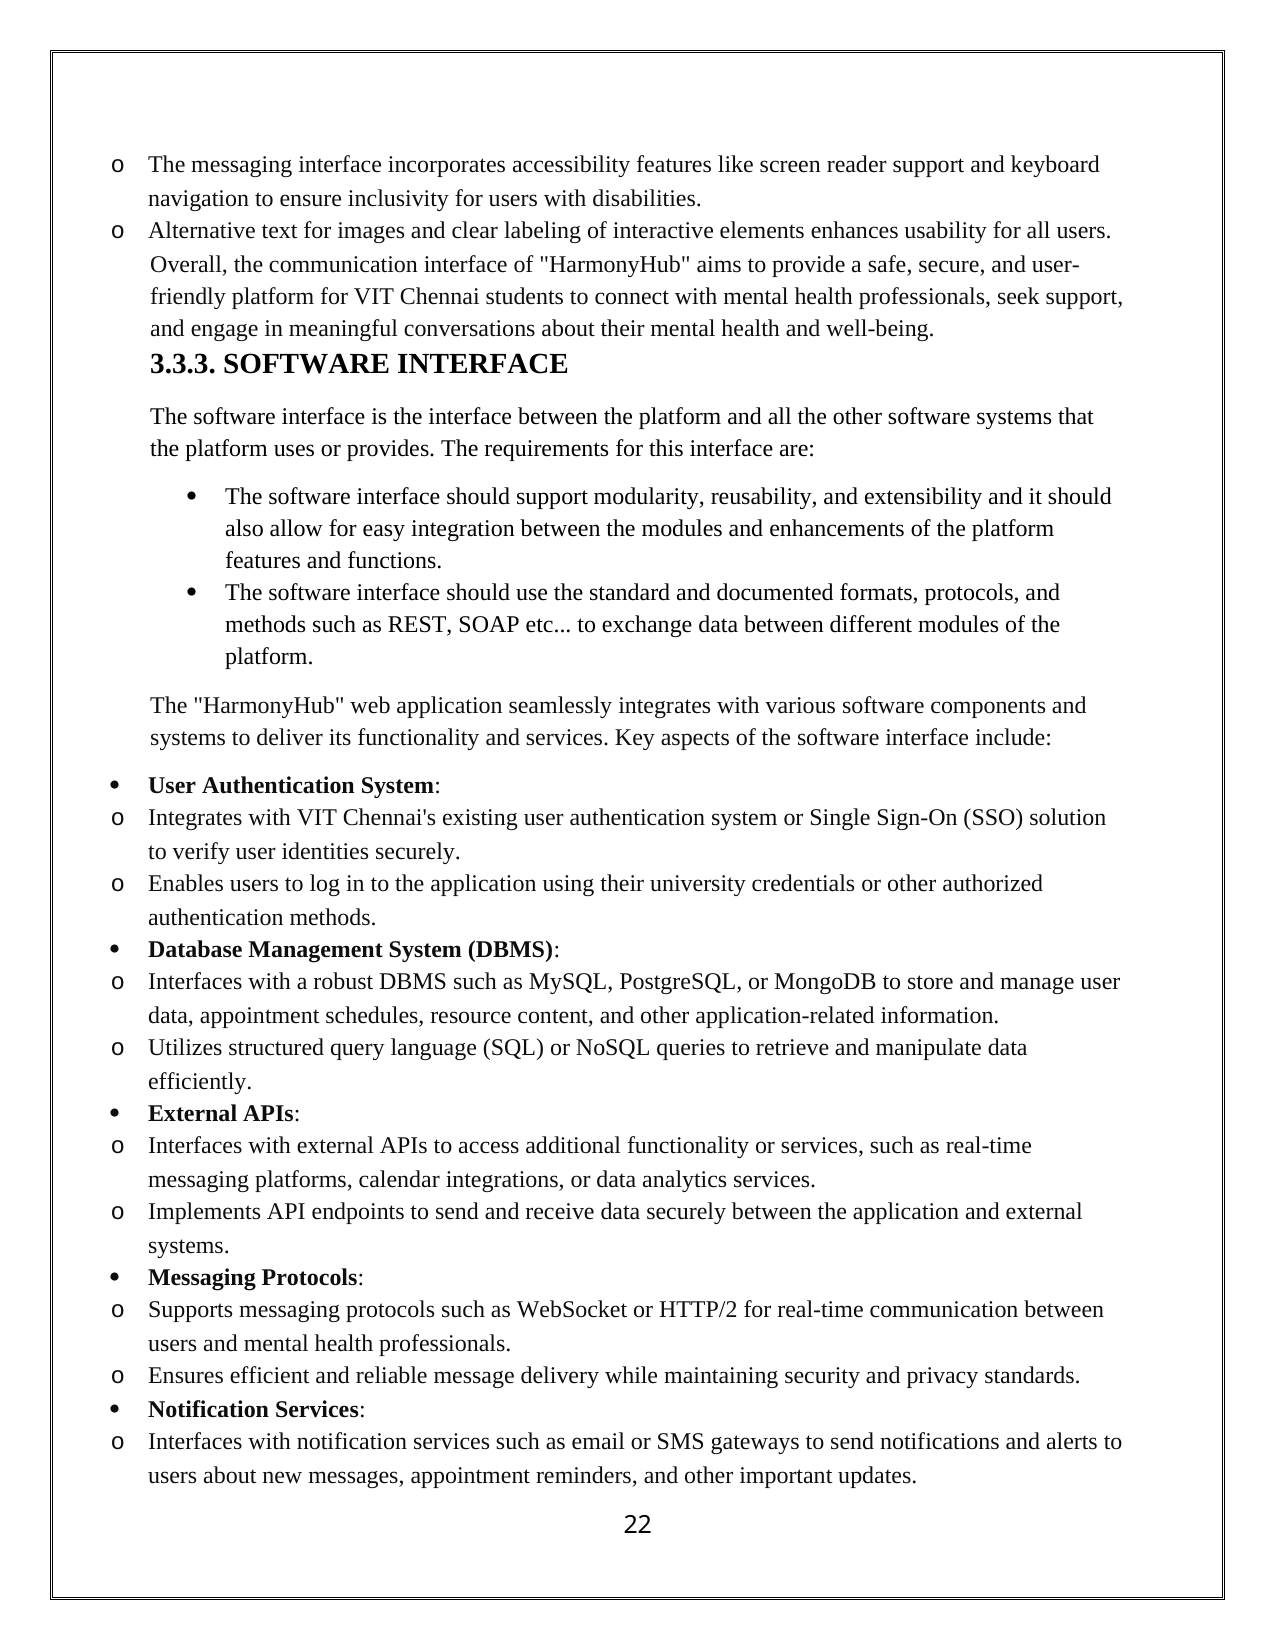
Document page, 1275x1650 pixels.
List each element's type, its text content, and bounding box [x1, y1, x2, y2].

list External APIs: [110, 1099, 1127, 1127]
text The software interface is the interface between the platform and all the other software systems that the platform uses or provides. The requirements for this interface are: [150, 402, 1125, 461]
list The software interface should support modularity, reusability, and extensibility and it should also allow for easy integration between the modules and enhancements of the platform features and functions. [187, 482, 1125, 574]
list Messaging Protocols: [110, 1263, 1127, 1291]
list Enables users to log in to the application using their university credentials or other authorized authentication methods. [110, 869, 1125, 931]
list The messaging interface incorporates accessibility features like screen reader support and keyboard navigation to ensure inclusivity for users with disabilities. [110, 150, 1125, 212]
list Integrates with VIT Chennai's existing user authentication system or Single Sign-On (SSO) solution to verify user identities securely. [110, 803, 1125, 865]
list User Authentication System: [110, 771, 1127, 799]
list The software interface should use the standard and documented formats, protocols, and methods such as REST, SOAP etc... to exchange data between different modules of the platform. [187, 578, 1125, 670]
list Utilizes structured query language (SQL) or NoSQL queries to retrieve and manipulate data efficiently. [110, 1033, 1125, 1095]
text The "HarmonyHub" web application seamlessly integrates with various software components and systems to deliver its functionality and services. Key aspects of the software interface include: [150, 691, 1125, 750]
list Implements API endpoints to send and receive data securely between the application and external systems. [110, 1197, 1125, 1259]
list Alternative text for images and clear labeling of interactive elements enhances usability for all users. [110, 216, 1125, 246]
list Supports messaging protocols such as WebSocket or HTTP/2 for real-time communication between users and mental health professionals. [110, 1295, 1125, 1357]
list Interfaces with a robust DBMS such as MySQL, PostgreSQL, or MongoDB to store and manage user data, appointment schedules, resource content, and other application-related information. [110, 967, 1125, 1029]
list Notification Services: [110, 1395, 1127, 1423]
list Interfaces with notification services such as email or SMS gateways to send notifications and alerts to users about new messages, appointment reminders, and other important updates. [110, 1427, 1125, 1489]
list Interfaces with external APIs to access additional functionality or services, such as real-time messaging platforms, calendar integrations, or data analytics services. [110, 1131, 1125, 1193]
text Overall, the communication interface of "HarmonyHub" aims to provide a safe, secure, and user-friendly platform for VIT Chennai students to connect with mental health professionals, seek support, and engage in meaningful conversations about their mental health and well-being. [150, 250, 1125, 342]
text 3.3.3. SOFTWARE INTERFACE [150, 346, 1125, 380]
list Database Management System (DBMS): [110, 935, 1127, 963]
list Ensures efficient and reliable message delivery while maintaining security and privacy standards. [110, 1361, 1125, 1391]
